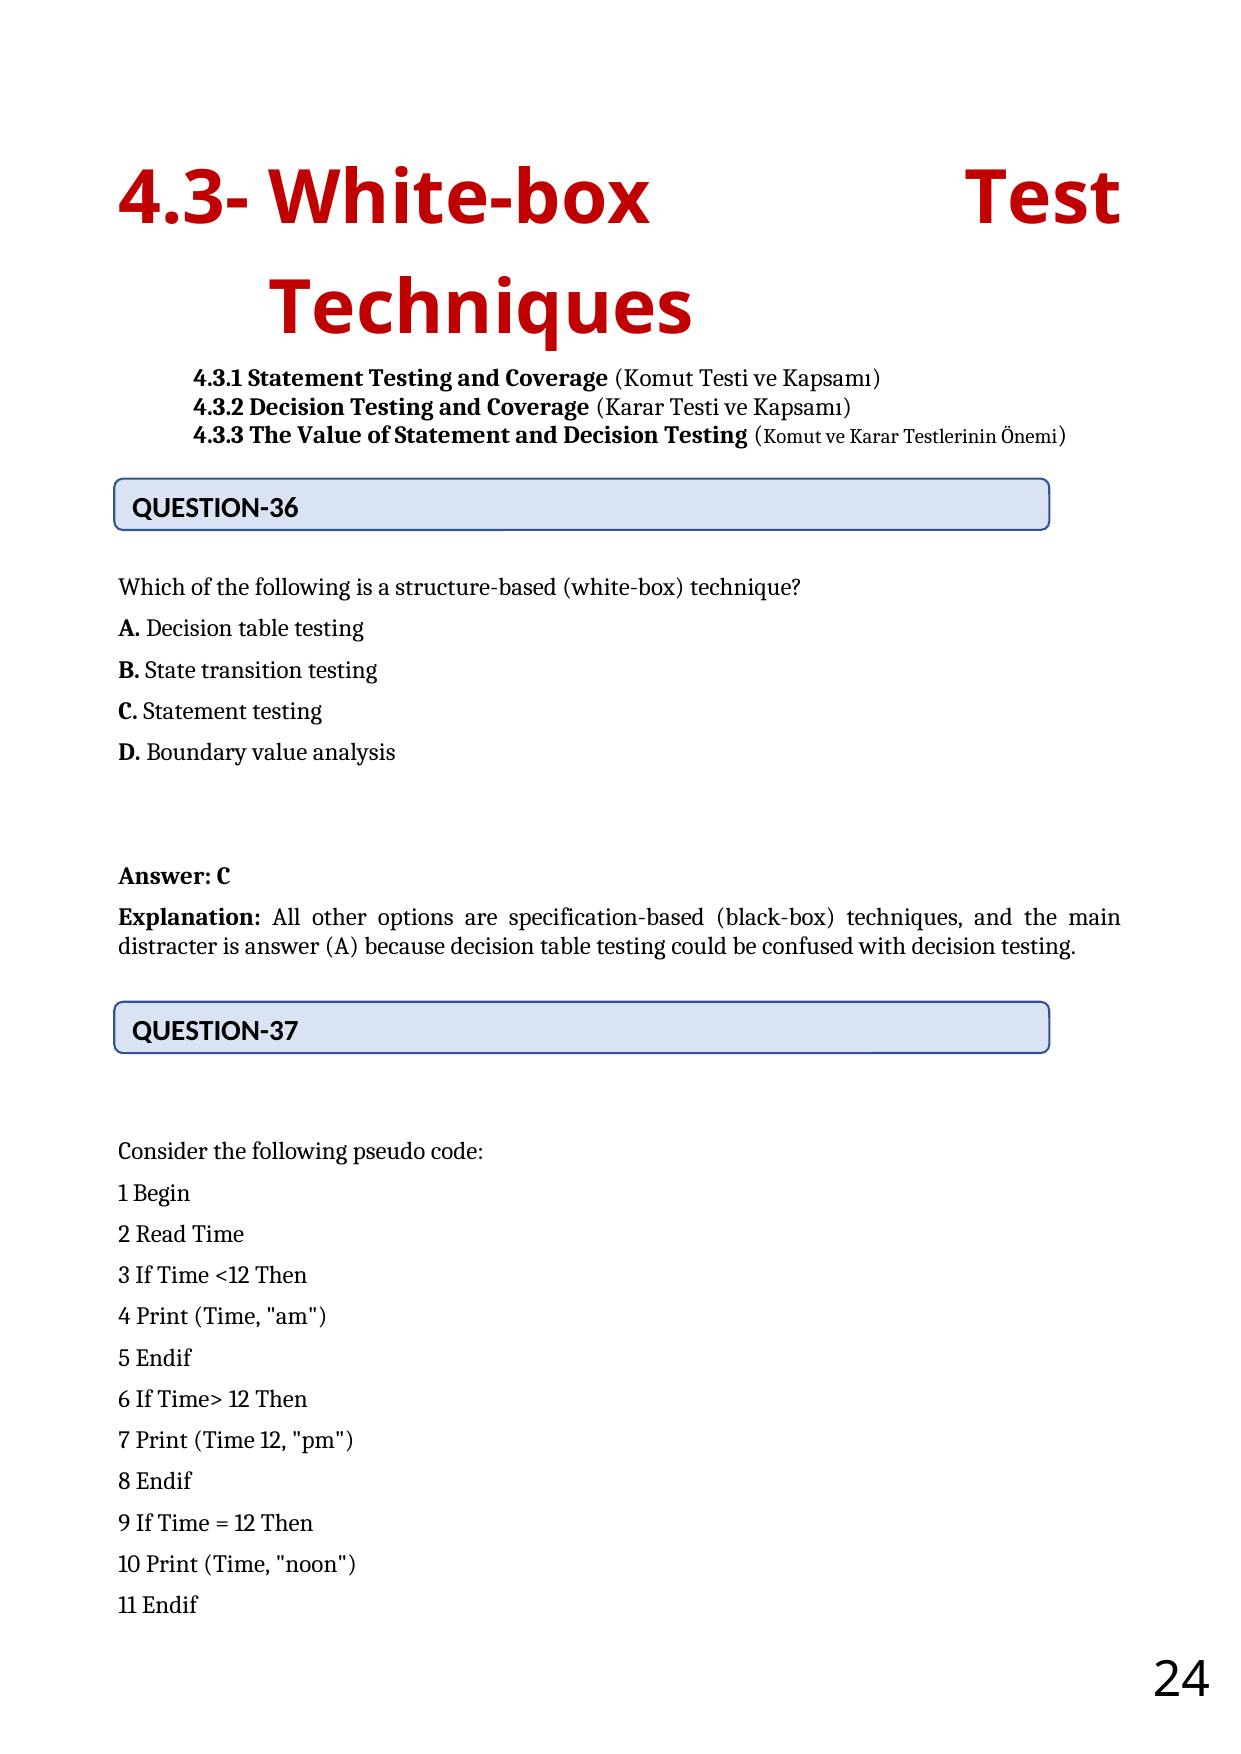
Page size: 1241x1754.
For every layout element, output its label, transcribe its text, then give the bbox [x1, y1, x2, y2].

text 4.3.1 Statement Testing and Coverage (Komut Testi ve Kapsamı) [118, 364, 1122, 392]
text 4.3.3 The Value of Statement and Decision Testing (Komut ve Karar Testlerinin Önemi) [118, 421, 1122, 450]
subtitle White-box Test Techniques [118, 143, 1122, 356]
text Consider the following pseudo code: [118, 1137, 1122, 1166]
text C. Statement testing [118, 697, 1122, 726]
text Explanation: All other options are specification-based (black-box) techniques, and the main distracter is answer (A) because decision table testing could be confused with decision testing. [118, 903, 1122, 961]
text B. State transition testing [118, 656, 1122, 684]
text 5 Endif [118, 1343, 1122, 1372]
text A. Decision table testing [118, 614, 1122, 643]
text 3 If Time <12 Then [118, 1261, 1122, 1290]
text 8 Endif [118, 1467, 1122, 1496]
text 9 If Time = 12 Then [118, 1508, 1122, 1537]
text 4 Print (Time, "am") [118, 1302, 1122, 1331]
text 2 Read Time [118, 1220, 1122, 1248]
text 6 If Time> 12 Then [118, 1385, 1122, 1413]
text 7 Print (Time 12, "pm") [118, 1426, 1122, 1455]
text Answer: C [118, 862, 1122, 891]
text 4.3.2 Decision Testing and Coverage (Karar Testi ve Kapsamı) [118, 392, 1122, 421]
text Which of the following is a structure-based (white-box) technique? [118, 573, 1122, 602]
text 1 Begin [118, 1178, 1122, 1207]
text 11 Endif [118, 1591, 1122, 1620]
text D. Boundary value analysis [118, 738, 1122, 767]
text 10 Print (Time, "noon") [118, 1550, 1122, 1578]
